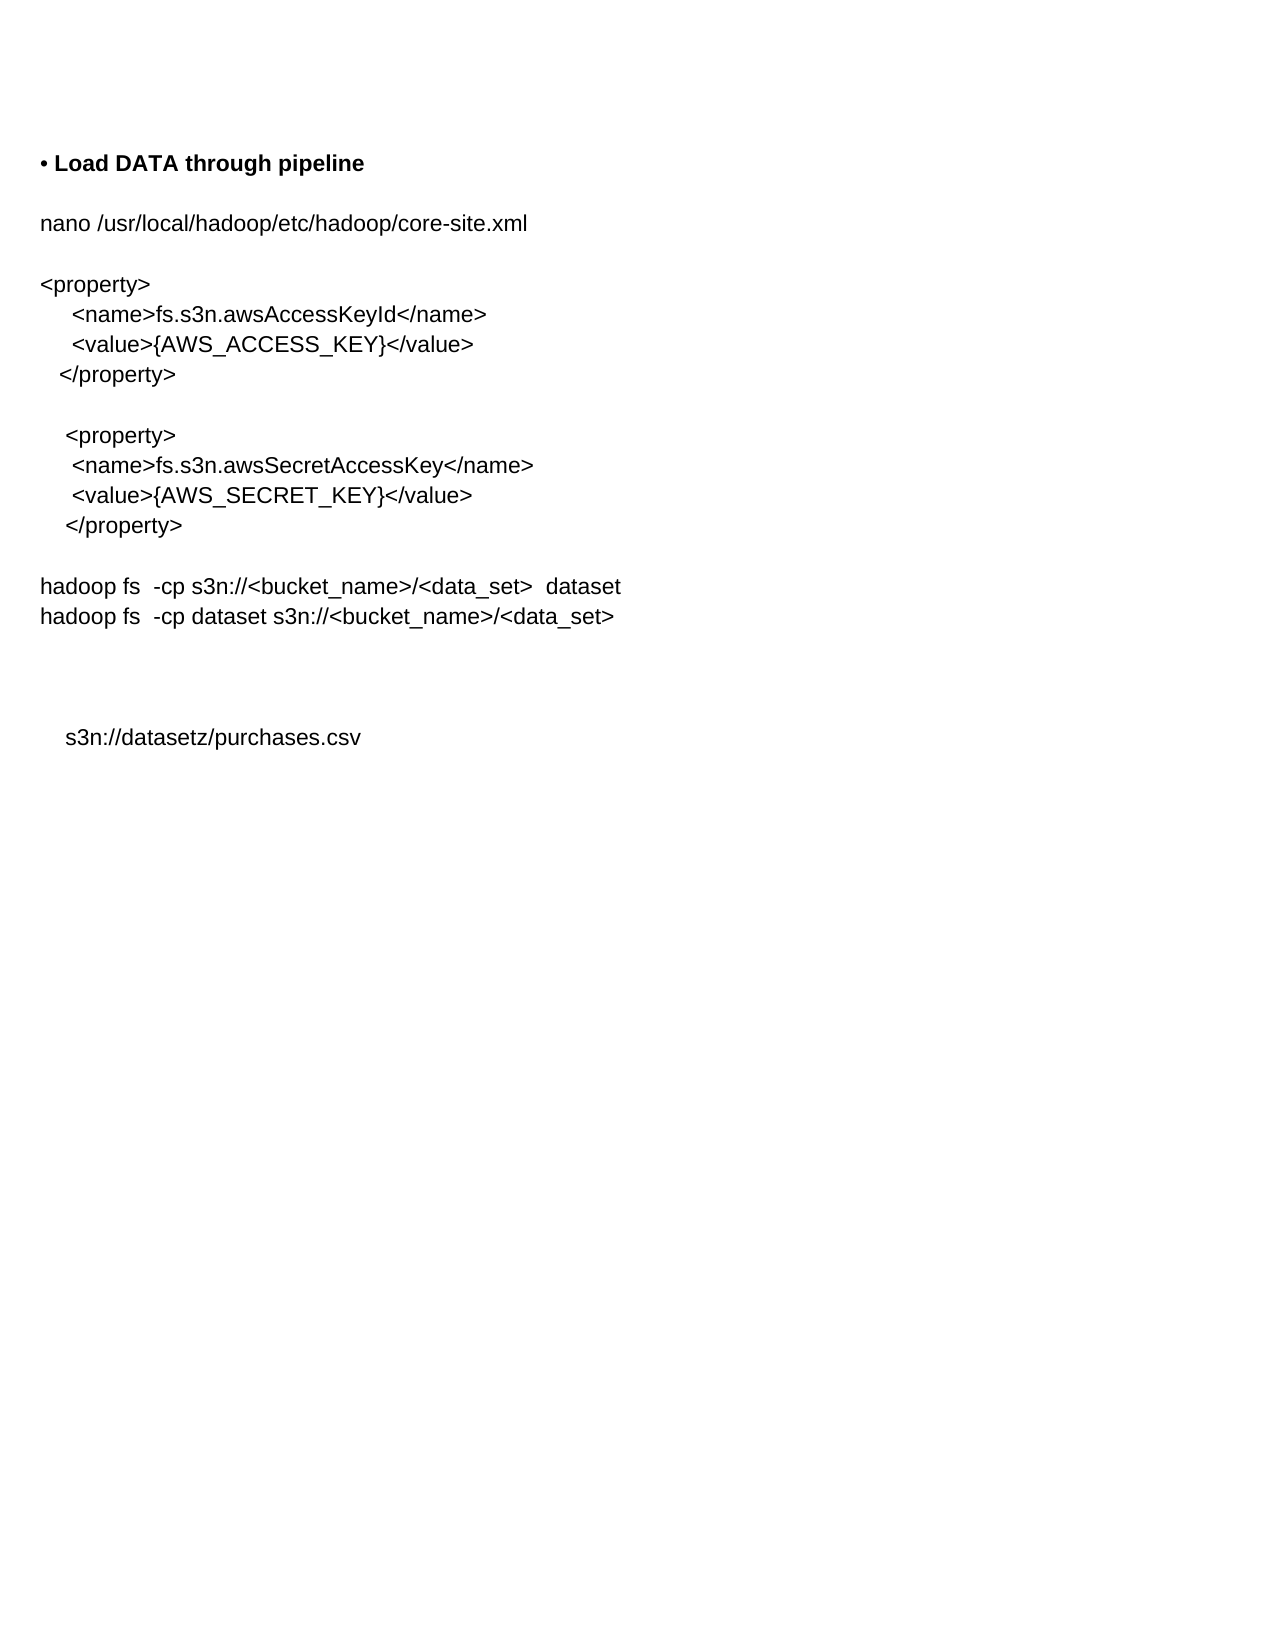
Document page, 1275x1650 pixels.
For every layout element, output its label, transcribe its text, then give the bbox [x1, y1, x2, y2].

text hadoop fs -cp s3n://<bucket_name>/<data_set> dataset [40, 573, 1125, 599]
text </property> [40, 361, 1125, 388]
text <property> [40, 422, 1125, 448]
text nano /usr/local/hadoop/etc/hadoop/core-site.xml [40, 210, 1125, 237]
text <property> [40, 271, 1125, 297]
text <name>fs.s3n.awsAccessKeyId</name> [40, 301, 1125, 327]
text <value>{AWS_SECRET_KEY}</value> [40, 482, 1125, 509]
text <value>{AWS_ACCESS_KEY}</value> [40, 331, 1125, 358]
text </property> [40, 512, 1125, 539]
text hadoop fs -cp dataset s3n://<bucket_name>/<data_set> [40, 603, 1125, 629]
text <name>fs.s3n.awsSecretAccessKey</name> [40, 452, 1125, 478]
text • Load DATA through pipeline [40, 150, 1125, 176]
text s3n://datasetz/purchases.csv [40, 724, 1125, 750]
